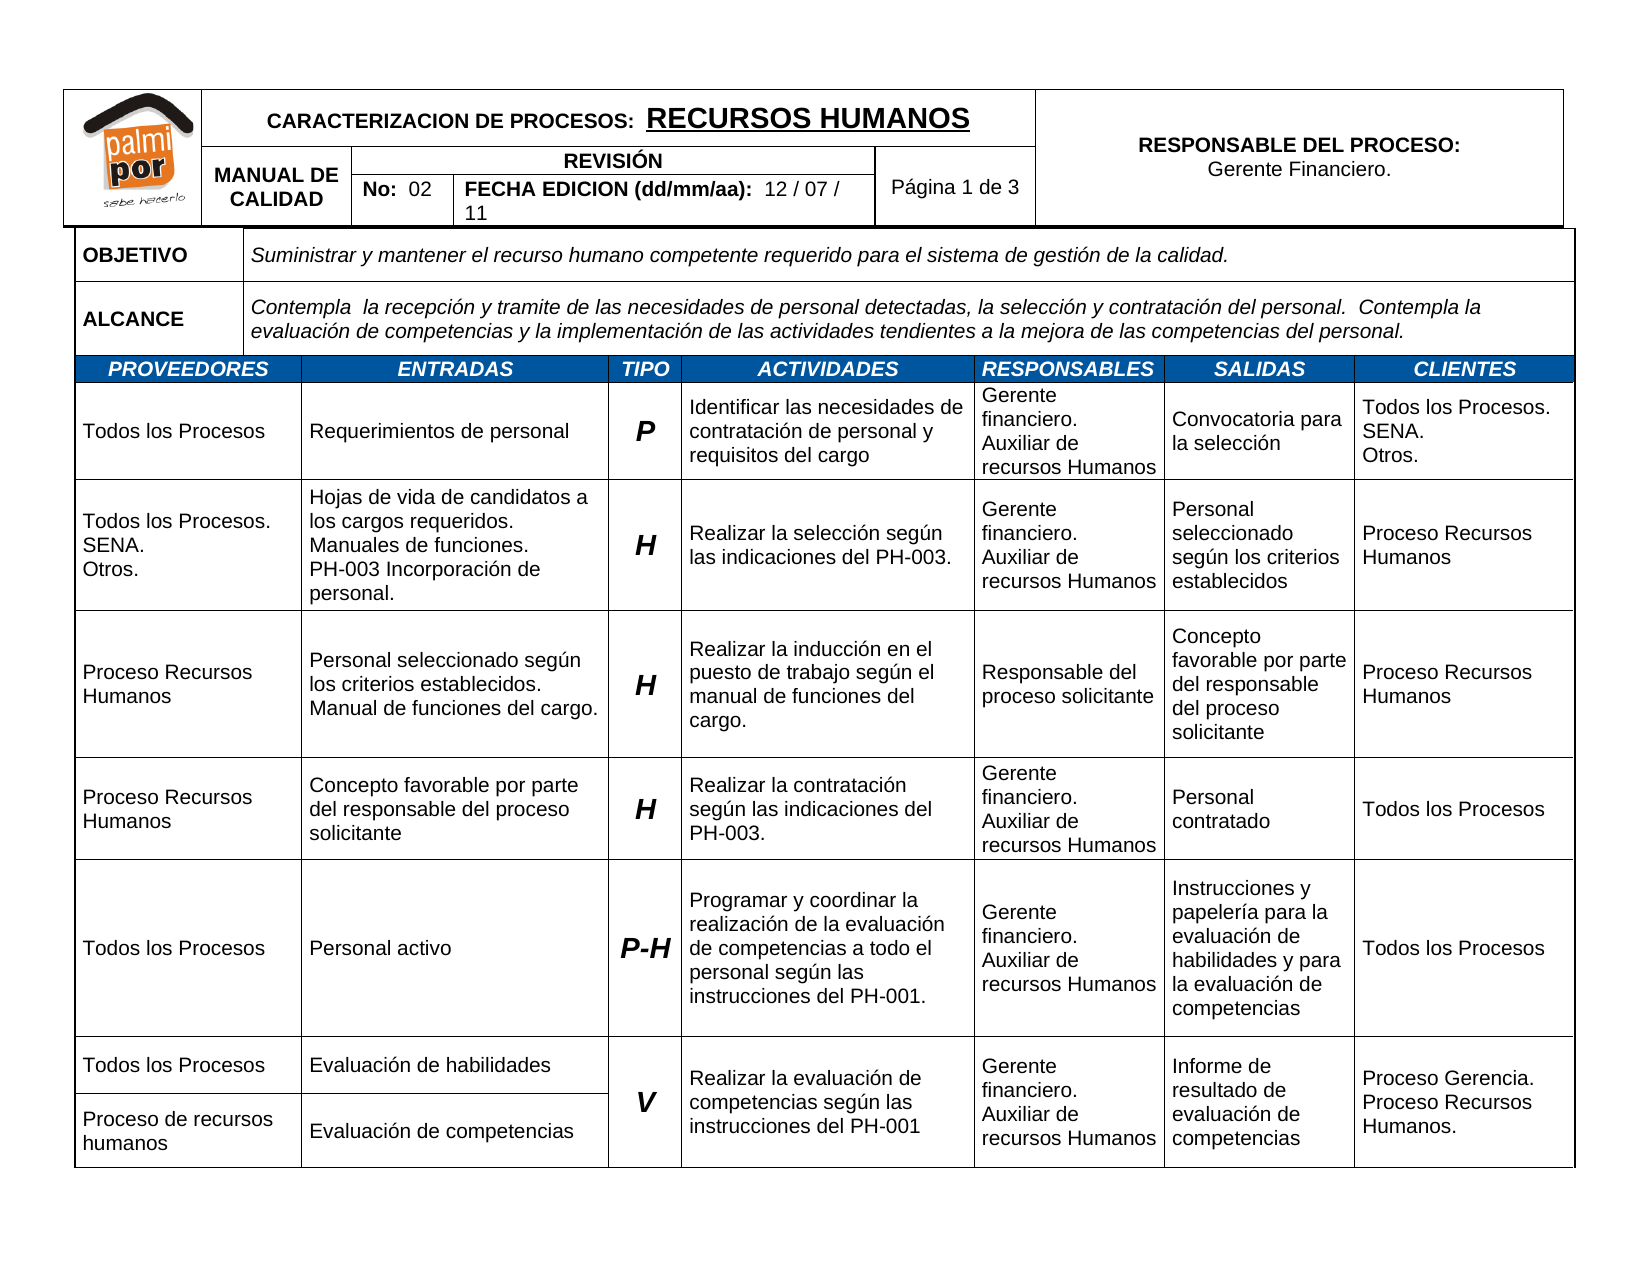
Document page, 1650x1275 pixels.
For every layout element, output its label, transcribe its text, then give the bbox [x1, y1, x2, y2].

table_cell RESPONSABLES [975, 356, 1164, 382]
table_cell Gerente financiero. Auxiliar de recursos Humanos [975, 758, 1164, 859]
table_cell Todos los Procesos [76, 860, 301, 1036]
table_cell ACTIVIDADES [682, 356, 974, 382]
table_cell Gerente financiero. Auxiliar de recursos Humanos [975, 860, 1164, 1036]
table_cell TIPO [609, 356, 681, 382]
table_cell Identificar las necesidades de contratación de personal y requisitos del cargo [682, 383, 974, 479]
table_cell Todos los Procesos. SENA. Otros. [1355, 382, 1574, 479]
table_cell Realizar la selección según las indicaciones del PH-003. [682, 480, 974, 610]
table_cell Gerente financiero. Auxiliar de recursos Humanos [975, 383, 1164, 479]
table_cell SALIDAS [1165, 356, 1354, 382]
table_header Suministrar y mantener el recurso humano competente requerido para el sistema de gestión de la calidad. [244, 229, 1574, 281]
table_cell Todos los Procesos. SENA. Otros. [76, 480, 301, 610]
table_cell Proceso de recursos humanos [76, 1094, 301, 1167]
table_cell Concepto favorable por parte del responsable del proceso solicitante [302, 758, 608, 859]
table_cell V [609, 1037, 681, 1167]
table_cell Todos los Procesos [1355, 757, 1574, 859]
table_cell Proceso Gerencia. Proceso Recursos Humanos. [1355, 1036, 1574, 1167]
table_cell Realizar la contratación según las indicaciones del PH-003. [682, 758, 974, 859]
table_cell Instrucciones y papelería para la evaluación de habilidades y para la evaluación de competencias [1165, 860, 1354, 1036]
table_header [64, 90, 201, 224]
table_cell Proceso Recursos Humanos [1355, 479, 1574, 610]
table_cell Personal seleccionado según los criterios establecidos. Manual de funciones del cargo. [302, 611, 608, 757]
table_cell Contempla la recepción y tramite de las necesidades de personal detectadas, la selección y contratación del personal. Contempla la evaluación de competencias y la implementación de las actividades tendientes a la mejora de las competencias del personal. [244, 282, 1574, 355]
table_cell MANUAL DE CALIDAD [202, 147, 351, 224]
table_cell Programar y coordinar la realización de la evaluación de competencias a todo el personal según las instrucciones del PH-001. [682, 860, 974, 1036]
table_cell Hojas de vida de candidatos a los cargos requeridos. Manuales de funciones. PH-003 Incorporación de personal. [302, 480, 608, 610]
table_cell Personal seleccionado según los criterios establecidos [1165, 480, 1354, 610]
table_cell Proceso Recursos Humanos [76, 758, 301, 859]
table_header CARACTERIZACION DE PROCESOS: RECURSOS HUMANOS [202, 90, 1035, 146]
table_header OBJETIVO [76, 228, 243, 281]
table_cell ENTRADAS [302, 356, 608, 382]
table_cell P [609, 383, 681, 479]
table_cell Evaluación de habilidades [302, 1037, 608, 1093]
table_cell H [609, 611, 681, 757]
table_cell P-H [609, 860, 681, 1036]
table_cell Proceso Recursos Humanos [76, 611, 301, 757]
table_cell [975, 1037, 1164, 1167]
table_cell Realizar la evaluación de competencias según las instrucciones del PH-001 [682, 1037, 974, 1167]
picture [83, 93, 194, 207]
table_cell Convocatoria para la selección [1165, 383, 1354, 479]
table_cell Página 1 de 2 [876, 147, 1035, 224]
table_cell FECHA EDICION (dd/mm/aa): 12 / 07 / 11 [454, 175, 874, 224]
table_cell Informe de resultado de evaluación de competencias [1165, 1037, 1354, 1167]
table_cell Todos los Procesos [76, 1037, 301, 1093]
table_cell Concepto favorable por parte del responsable del proceso solicitante [1165, 611, 1354, 757]
table_cell CLIENTES [1355, 356, 1574, 382]
table_cell Requerimientos de personal [302, 383, 608, 479]
table_cell Responsable del proceso solicitante [975, 611, 1164, 757]
table_cell H [609, 758, 681, 859]
table_cell Personal activo [302, 860, 608, 1036]
table_cell No: 02 [352, 175, 453, 224]
table_cell REVISIÓN [352, 147, 874, 173]
table_cell Gerente financiero. Auxiliar de recursos Humanos [975, 480, 1164, 610]
table_cell PROVEEDORES [76, 356, 301, 382]
table_cell Evaluación de competencias [302, 1094, 608, 1167]
table_cell H [609, 480, 681, 610]
table_cell Personal contratado [1165, 758, 1354, 859]
table_cell Todos los Procesos [1355, 859, 1574, 1036]
table_header RESPONSABLE DEL PROCESO: Gerente Financiero. [1036, 90, 1563, 224]
table_cell Proceso Recursos Humanos [1355, 610, 1574, 757]
table_cell Realizar la inducción en el puesto de trabajo según el manual de funciones del cargo. [682, 611, 974, 757]
table_cell ALCANCE [76, 282, 243, 355]
table_cell Todos los Procesos [76, 383, 301, 479]
